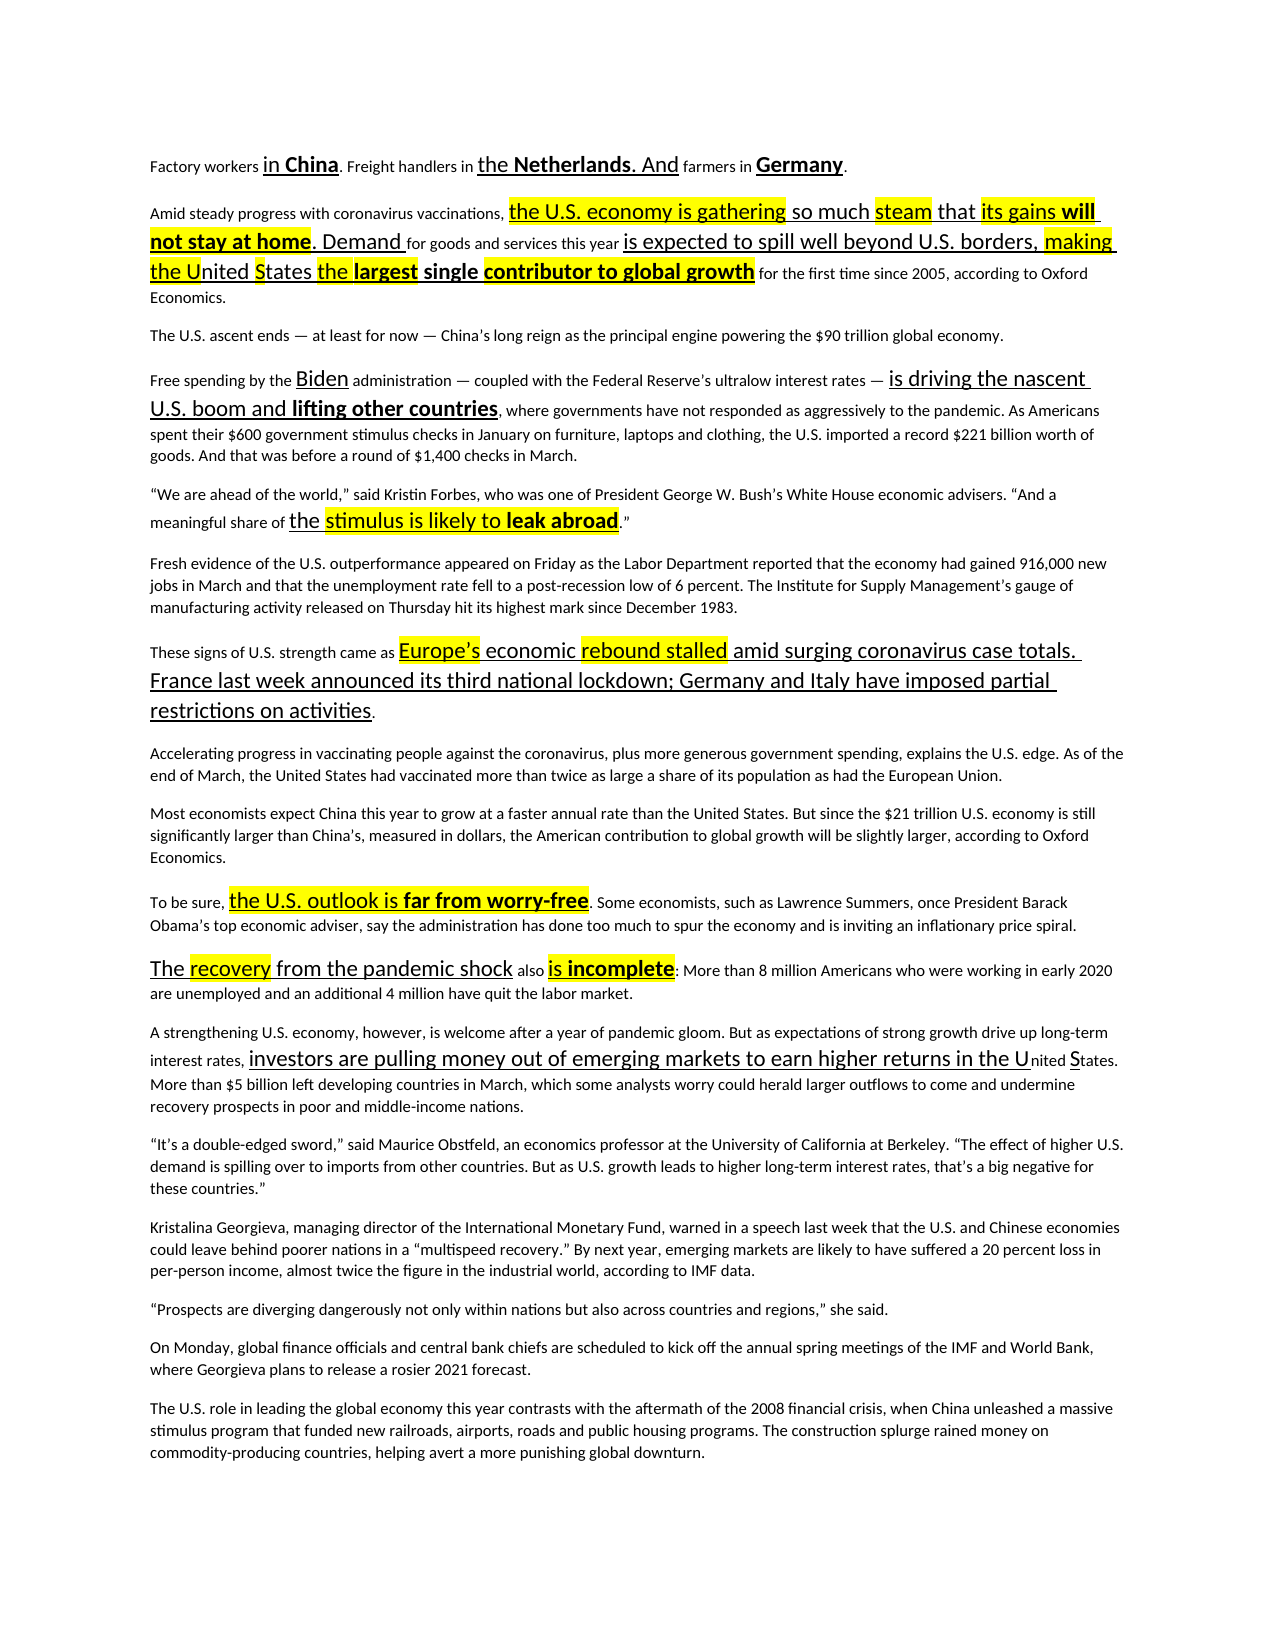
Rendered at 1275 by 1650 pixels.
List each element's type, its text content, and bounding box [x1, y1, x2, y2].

text The recovery from the pandemic shock also is incomplete: More than 8 million Americans who were working in early 2020 are unemployed and an additional 4 million have quit the labor market. [150, 954, 1125, 1004]
text “We are ahead of the world,” said Kristin Forbes, who was one of President George W. Bush’s White House economic advisers. “And a meaningful share of the stimulus is likely to leak abroad.” [150, 484, 1125, 535]
text Factory workers in China. Freight handlers in the Netherlands. And farmers in Germany. [150, 150, 1125, 178]
text To be sure, the U.S. outlook is far from worry-free. Some economists, such as Lawrence Summers, once President Barack Obama’s top economic adviser, say the administration has done too much to spur the economy and is inviting an inflationary price spiral. [150, 886, 1125, 936]
text These signs of U.S. strength came as Europe’s economic rebound stalled amid surging coronavirus case totals. France last week announced its third national lockdown; Germany and Italy have imposed partial restrictions on activities. [150, 636, 1125, 724]
text Kristalina Georgieva, managing director of the International Monetary Fund, warned in a speech last week that the U.S. and Chinese economies could leave behind poorer nations in a “multispeed recovery.” By next year, emerging markets are likely to have suffered a 20 percent loss in per-person income, almost twice the figure in the industrial world, according to IMF data. [150, 1217, 1125, 1281]
text The U.S. role in leading the global economy this year contrasts with the aftermath of the 2008 financial crisis, when China unleashed a massive stimulus program that funded new railroads, airports, roads and public housing programs. The construction splurge rained money on commodity-producing countries, helping avert a more punishing global downturn. [150, 1398, 1125, 1462]
text “It’s a double-edged sword,” said Maurice Obstfeld, an economics professor at the University of California at Berkeley. “The effect of higher U.S. demand is spilling over to imports from other countries. But as U.S. growth leads to higher long-term interest rates, that’s a big negative for these countries.” [150, 1134, 1125, 1199]
text Accelerating progress in vaccinating people against the coronavirus, plus more generous government spending, explains the U.S. edge. As of the end of March, the United States had vaccinated more than twice as large a share of its population as had the European Union. [150, 743, 1125, 785]
text “Prospects are diverging dangerously not only within nations but also across countries and regions,” she said. [150, 1299, 1125, 1319]
text Fresh evidence of the U.S. outperformance appeared on Friday as the Labor Department reported that the economy had gained 916,000 new jobs in March and that the unemployment rate fell to a post-recession low of 6 percent. The Institute for Supply Management’s gauge of manufacturing activity released on Thursday hit its highest mark since December 1983. [150, 553, 1125, 618]
text Amid steady progress with coronavirus vaccinations, the U.S. economy is gathering so much steam that its gains will not stay at home. Demand for goods and services this year is expected to spill well beyond U.S. borders, making the United States the largest single contributor to global growth for the first time since 2005, according to Oxford Economics. [150, 197, 1125, 307]
text Free spending by the Biden administration — coupled with the Federal Reserve’s ultralow interest rates — is driving the nascent U.S. boom and lifting other countries, where governments have not responded as aggressively to the pandemic. As Americans spent their $600 government stimulus checks in January on furniture, laptops and clothing, the U.S. imported a record $221 billion worth of goods. And that was before a round of $1,400 checks in March. [150, 364, 1125, 466]
text On Monday, global finance officials and central bank chiefs are scheduled to kick off the annual spring meetings of the IMF and World Bank, where Georgieva plans to release a rosier 2021 forecast. [150, 1338, 1125, 1380]
text The U.S. ascent ends — at least for now — China’s long reign as the principal engine powering the $90 trillion global economy. [150, 325, 1125, 346]
text Most economists expect China this year to grow at a faster annual rate than the United States. But since the $21 trillion U.S. economy is still significantly larger than China’s, measured in dollars, the American contribution to global growth will be slightly larger, according to Oxford Economics. [150, 803, 1125, 868]
text A strengthening U.S. economy, however, is welcome after a year of pandemic gloom. But as expectations of strong growth drive up long-term interest rates, investors are pulling money out of emerging markets to earn higher returns in the United States. More than $5 billion left developing countries in March, which some analysts worry could herald larger outflows to come and undermine recovery prospects in poor and middle-income nations. [150, 1022, 1125, 1116]
